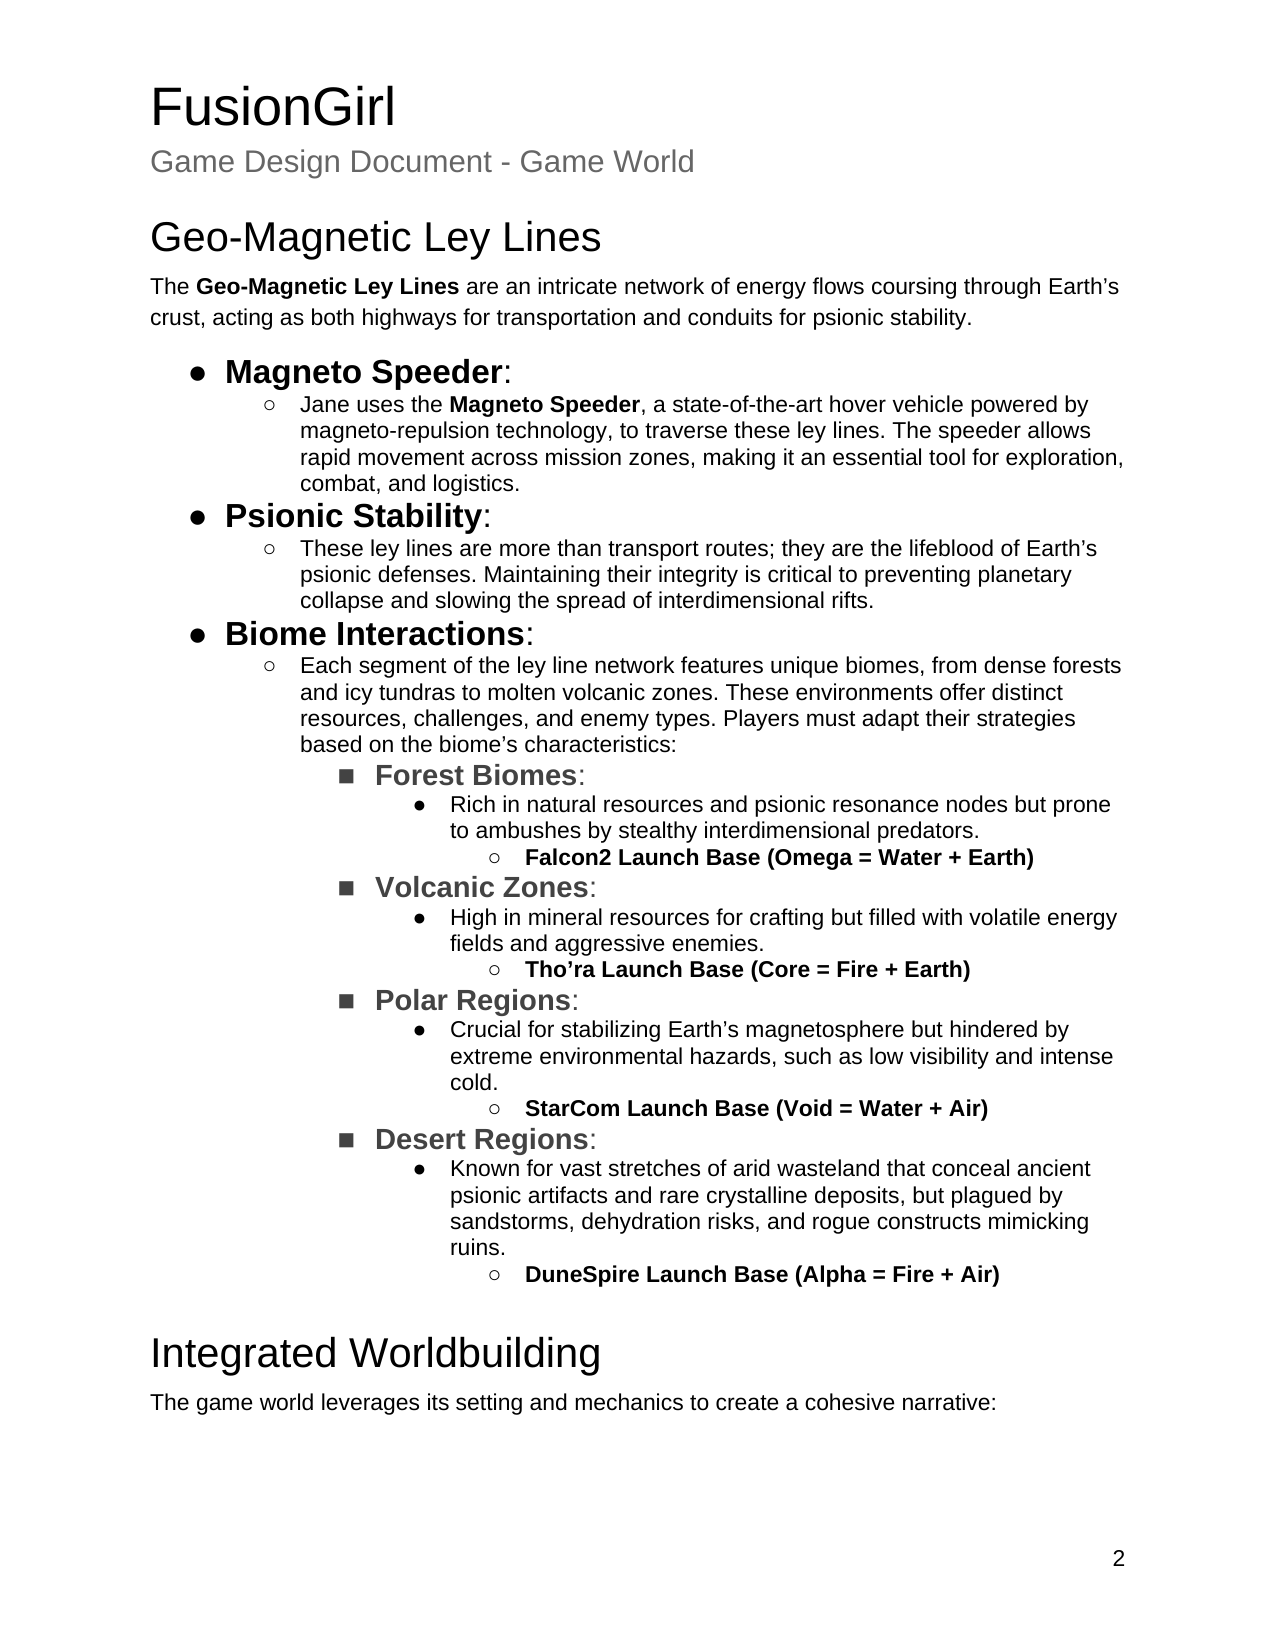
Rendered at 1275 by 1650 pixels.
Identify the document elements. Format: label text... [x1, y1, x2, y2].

text The game world leverages its setting and mechanics to create a cohesive narrative: [150, 1389, 1125, 1416]
subtitle Biome Interactions: [187, 614, 1125, 652]
subtitle Forest Biomes: [337, 758, 1125, 791]
subtitle Magneto Speeder: [187, 352, 1125, 391]
list Crucial for stabilizing Earth’s magnetosphere but hindered by extreme environmental hazards, such as low visibility and intense cold. [412, 1016, 1125, 1095]
subtitle Psionic Stability: [187, 496, 1125, 535]
list StarCom Launch Base (Void = Water + Air) [487, 1095, 1125, 1122]
subtitle Polar Regions: [337, 983, 1125, 1016]
list Jane uses the Magneto Speeder, a state-of-the-art hover vehicle powered by magneto-repulsion technology, to traverse these ley lines. The speeder allows rapid movement across mission zones, making it an essential tool for exploration, combat, and logistics. [262, 391, 1125, 496]
list DuneSpire Launch Base (Alpha = Fire + Air) [487, 1261, 1125, 1287]
list Each segment of the ley line network features unique biomes, from dense forests and icy tundras to molten volcanic zones. These environments offer distinct resources, challenges, and enemy types. Players must adapt their strategies based on the biome’s characteristics: [262, 652, 1125, 758]
subtitle Geo-Magnetic Ley Lines [150, 213, 1125, 261]
subtitle Desert Regions: [337, 1122, 1125, 1155]
list Rich in natural resources and psionic resonance nodes but prone to ambushes by stealthy interdimensional predators. [412, 791, 1125, 844]
text The Geo-Magnetic Ley Lines are an intricate network of energy flows coursing through Earth’s crust, acting as both highways for transportation and conduits for psionic stability. [150, 273, 1125, 330]
list High in mineral resources for crafting but filled with volatile energy fields and aggressive enemies. [412, 904, 1125, 956]
list Known for vast stretches of arid wasteland that conceal ancient psionic artifacts and rare crystalline deposits, but plagued by sandstorms, dehydration risks, and rogue constructs mimicking ruins. [412, 1155, 1125, 1261]
subtitle Volcanic Zones: [337, 870, 1125, 904]
list Tho’ra Launch Base (Core = Fire + Earth) [487, 956, 1125, 983]
list These ley lines are more than transport routes; they are the lifeblood of Earth’s psionic defenses. Maintaining their integrity is critical to preventing planetary collapse and slowing the spread of interdimensional rifts. [262, 535, 1125, 614]
list Falcon2 Launch Base (Omega = Water + Earth) [487, 844, 1125, 870]
subtitle Integrated Worldbuilding [150, 1329, 1125, 1377]
